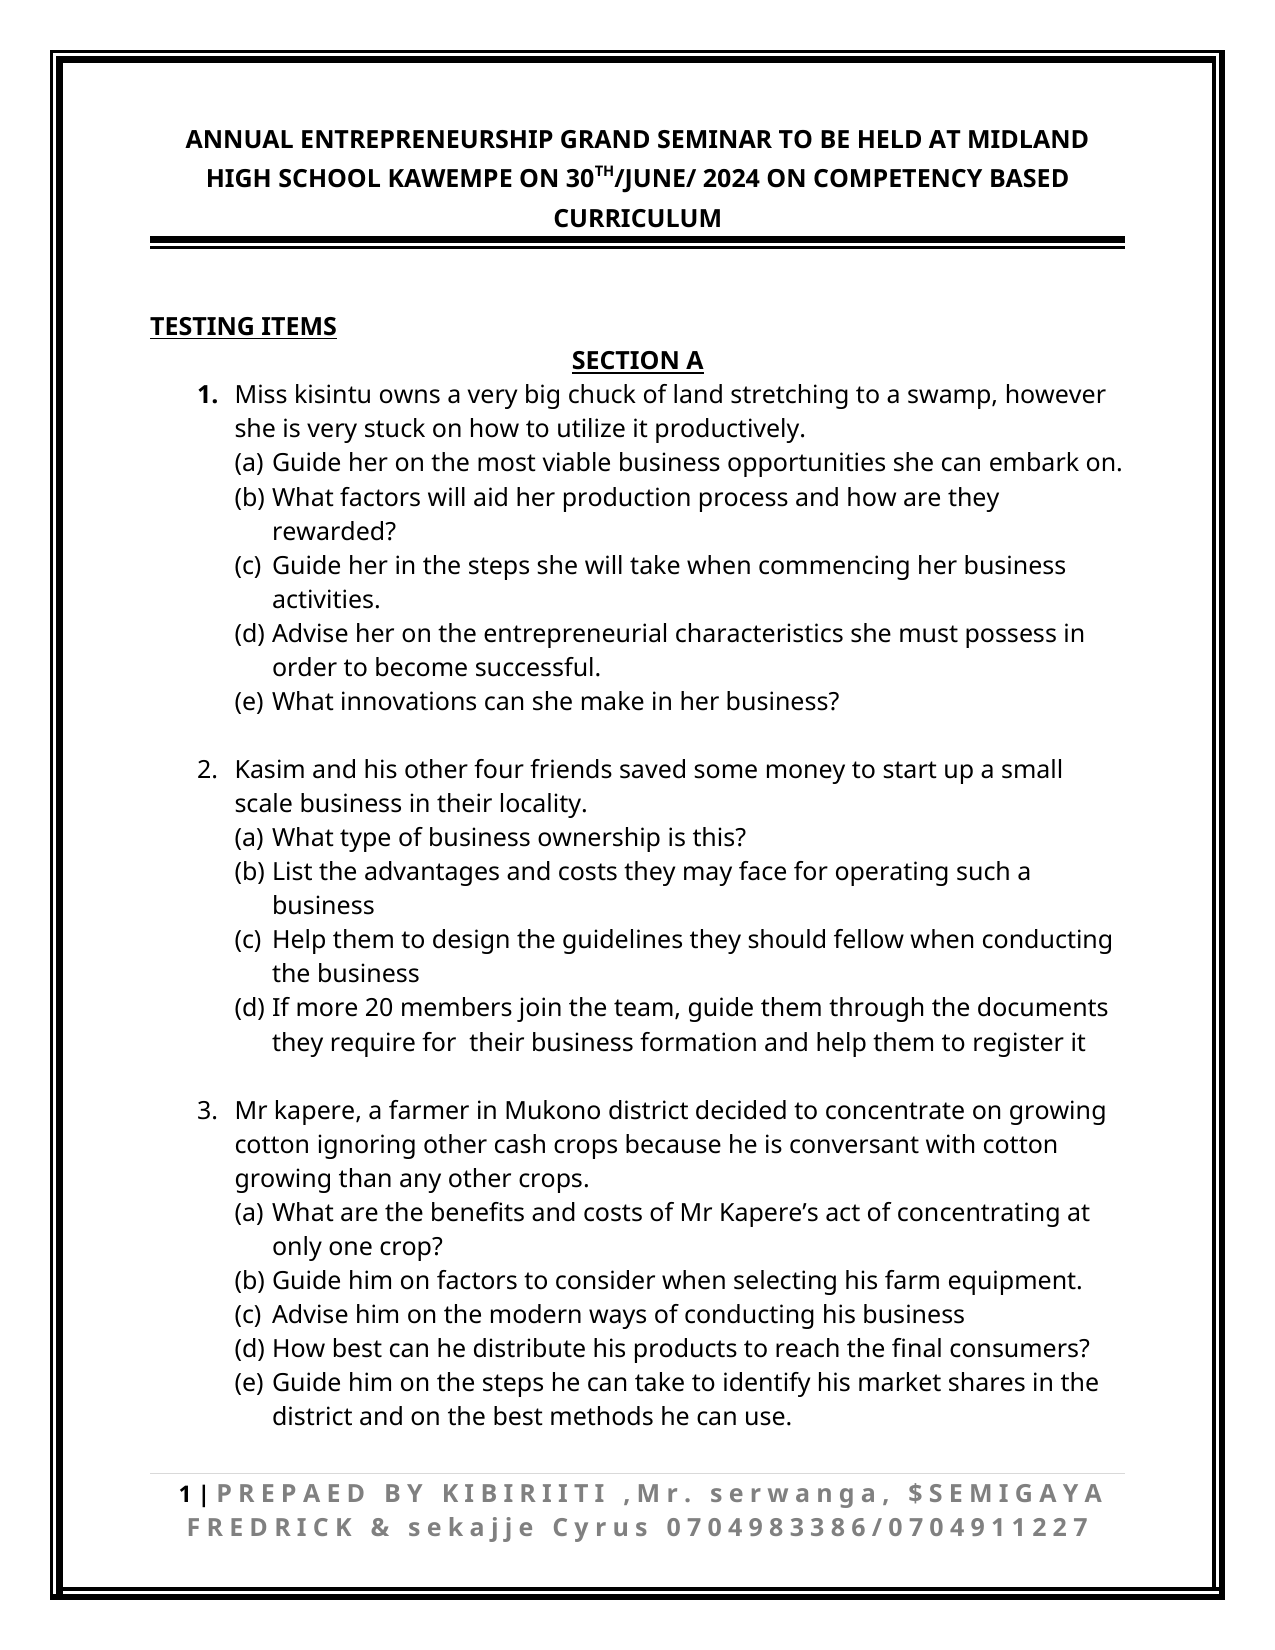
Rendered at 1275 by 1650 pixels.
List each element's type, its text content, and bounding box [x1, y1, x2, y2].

list Guide her on the most viable business opportunities she can embark on. [234, 445, 1125, 479]
list What factors will aid her production process and how are they rewarded? [234, 479, 1125, 547]
text TESTING ITEMS [150, 309, 1125, 343]
list Advise him on the modern ways of conducting his business [234, 1297, 1125, 1331]
text SECTION A [150, 343, 1125, 377]
list Kasim and his other four friends saved some money to start up a small scale business in their locality. [197, 752, 1125, 820]
list Advise her on the entrepreneurial characteristics she must possess in order to become successful. [234, 615, 1125, 683]
list Mr kapere, a farmer in Mukono district decided to concentrate on growing cotton ignoring other cash crops because he is conversant with cotton growing than any other crops. [197, 1092, 1125, 1194]
list Guide her in the steps she will take when commencing her business activities. [234, 547, 1125, 615]
list What are the benefits and costs of Mr Kapere’s act of concentrating at only one crop? [234, 1194, 1125, 1263]
list What innovations can she make in her business? [234, 683, 1125, 718]
list Guide him on the steps he can take to identify his market shares in the district and on the best methods he can use. [234, 1365, 1125, 1433]
list List the advantages and costs they may face for operating such a business [234, 854, 1125, 922]
list How best can he distribute his products to reach the final consumers? [234, 1331, 1125, 1365]
text ANNUAL ENTREPRENEURSHIP GRAND SEMINAR TO BE HELD AT MIDLAND HIGH SCHOOL KAWEMPE ON 30TH/JUNE/ 2024 ON COMPETENCY BASED CURRICULUM [150, 122, 1125, 236]
list Guide him on factors to consider when selecting his farm equipment. [234, 1263, 1125, 1297]
list Miss kisintu owns a very big chuck of land stretching to a swamp, however she is very stuck on how to utilize it productively. [197, 377, 1125, 445]
list Help them to design the guidelines they should fellow when conducting the business [234, 922, 1125, 990]
list What type of business ownership is this? [234, 820, 1125, 854]
list If more 20 members join the team, guide them through the documents they require for their business formation and help them to register it [234, 990, 1125, 1058]
